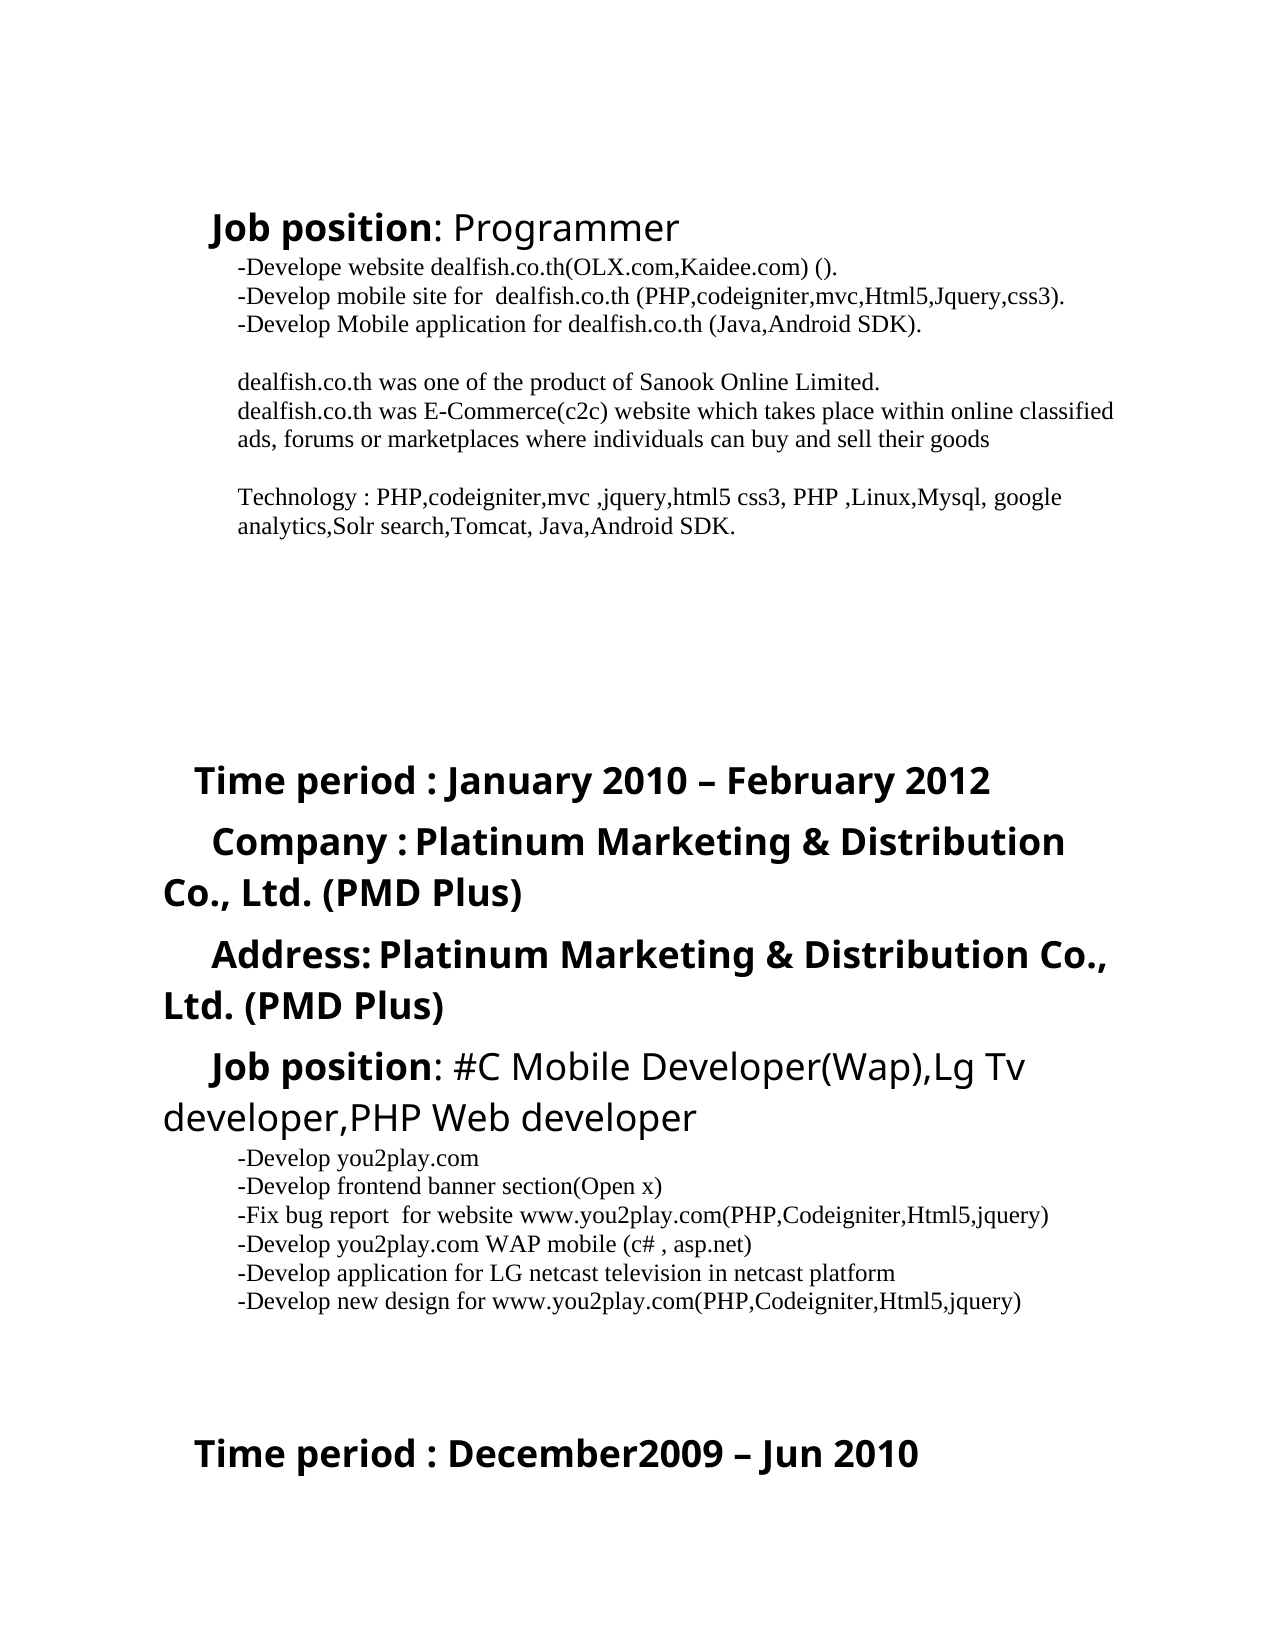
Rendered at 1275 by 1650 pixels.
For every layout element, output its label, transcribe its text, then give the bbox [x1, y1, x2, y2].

text -Develop mobile site for dealfish.co.th (PHP,codeigniter,mvc,Html5,Jquery,css3). [237, 281, 1137, 309]
text Time period : December2009 – Jun 2010 [162, 1428, 1137, 1479]
text dealfish.co.th was one of the product of Sanook Online Limited. [237, 367, 1137, 396]
text Company : Platinum Marketing & Distribution Co., Ltd. (PMD Plus) [162, 816, 1137, 918]
text -Develope website dealfish.co.th(OLX.com,Kaidee.com) (). [237, 252, 1137, 281]
text -Develop frontend banner section(Open x) [237, 1171, 1137, 1200]
text Technology : PHP,codeigniter,mvc ,jquery,html5 css3, PHP ,Linux,Mysql, google analytics,Solr search,Tomcat, Java,Android SDK. [237, 482, 1137, 539]
text -Develop Mobile application for dealfish.co.th (Java,Android SDK). [237, 309, 1137, 338]
text Time period : January 2010 – February 2012 [162, 754, 1137, 805]
text -Develop you2play.com [237, 1143, 1137, 1171]
text Address: Platinum Marketing & Distribution Co., Ltd. (PMD Plus) [162, 928, 1137, 1030]
text Job position: #C Mobile Developer(Wap),Lg Tv developer,PHP Web developer [162, 1041, 1137, 1143]
text -Develop new design for www.you2play.com(PHP,Codeigniter,Html5,jquery) [237, 1286, 1137, 1315]
text -Fix bug report for website www.you2play.com(PHP,Codeigniter,Html5,jquery) [237, 1200, 1137, 1229]
text -Develop you2play.com WAP mobile (c# , asp.net) [237, 1229, 1137, 1258]
text -Develop application for LG netcast television in netcast platform [237, 1258, 1137, 1286]
text dealfish.co.th was E-Commerce(c2c) website which takes place within online classified ads, forums or marketplaces where individuals can buy and sell their goods [237, 396, 1137, 453]
text Job position: Programmer [162, 201, 1137, 252]
